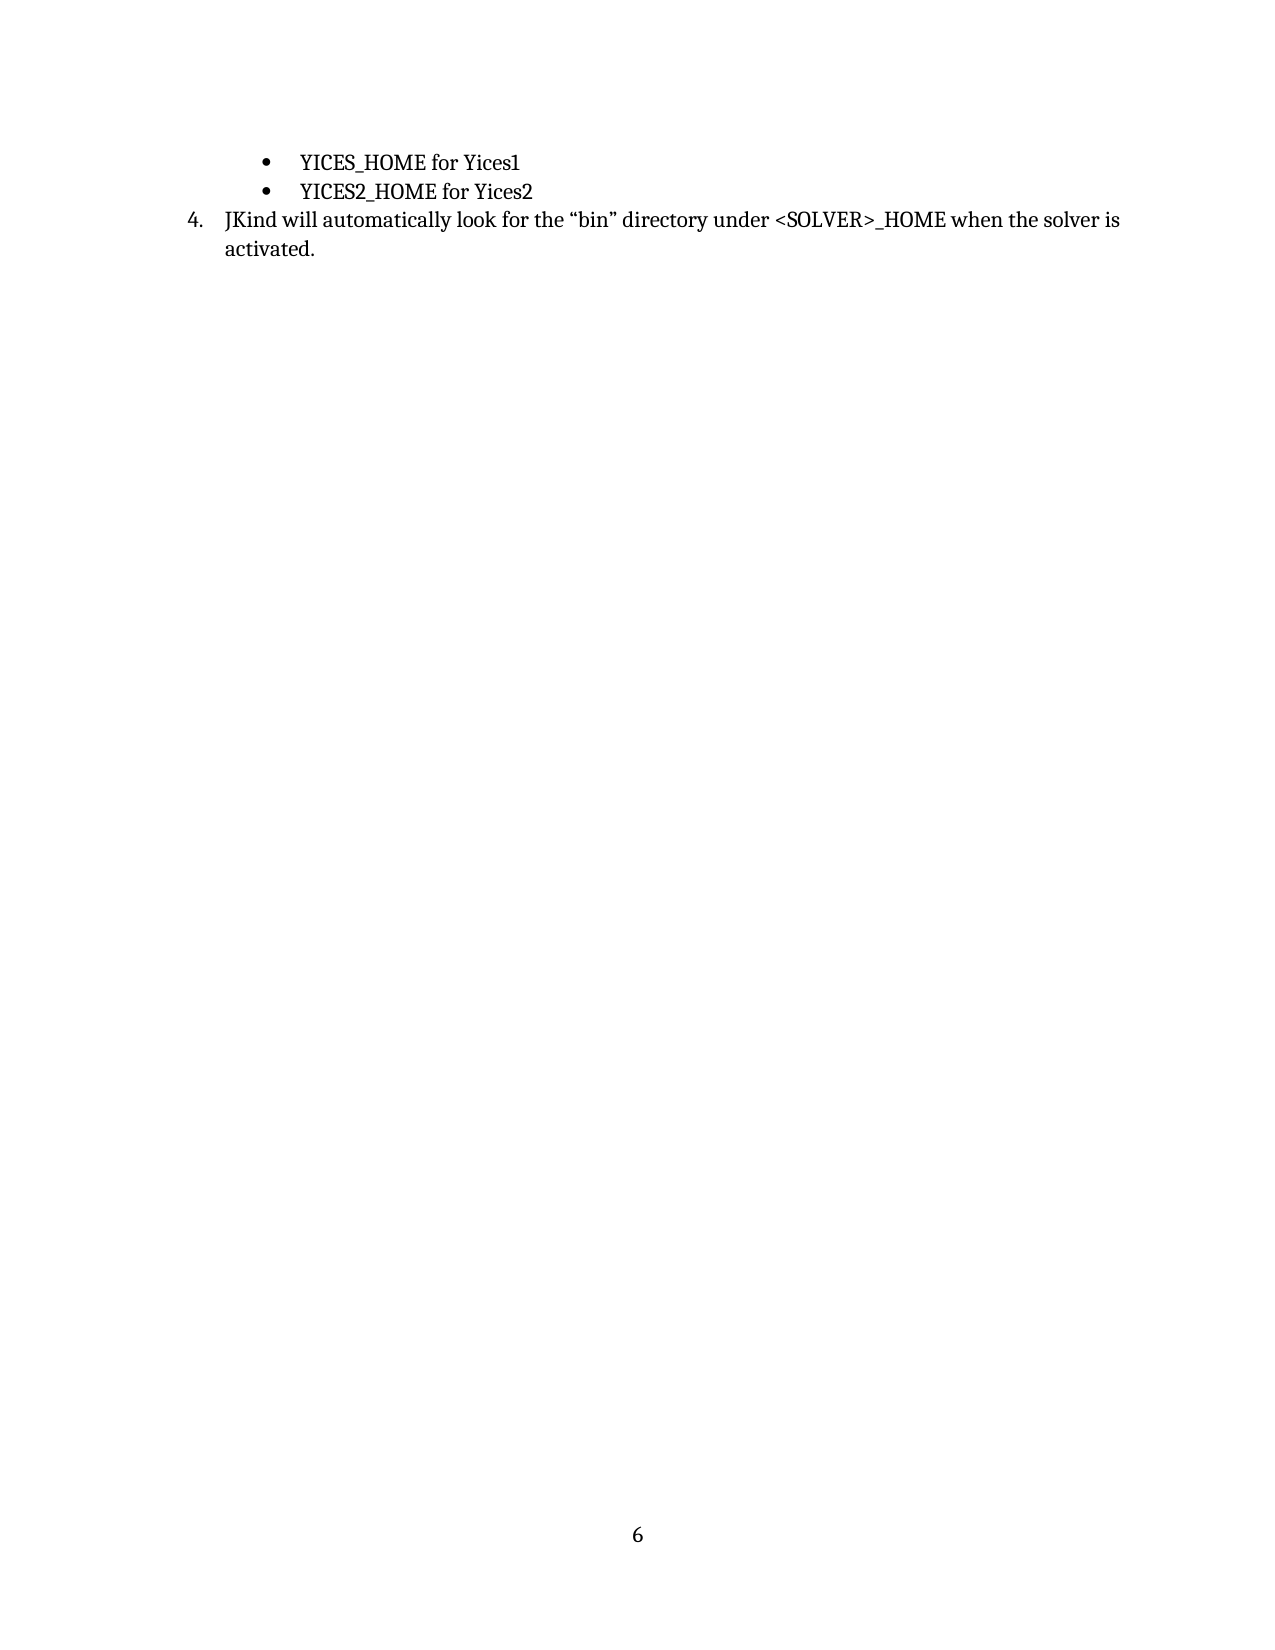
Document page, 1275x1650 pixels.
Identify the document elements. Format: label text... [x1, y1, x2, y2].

list YICES_HOME for Yices1 [262, 150, 1125, 176]
list YICES2_HOME for Yices2 [262, 178, 1125, 205]
list JKind will automatically look for the “bin” directory under <SOLVER>_HOME when the solver is activated. [187, 207, 1125, 262]
